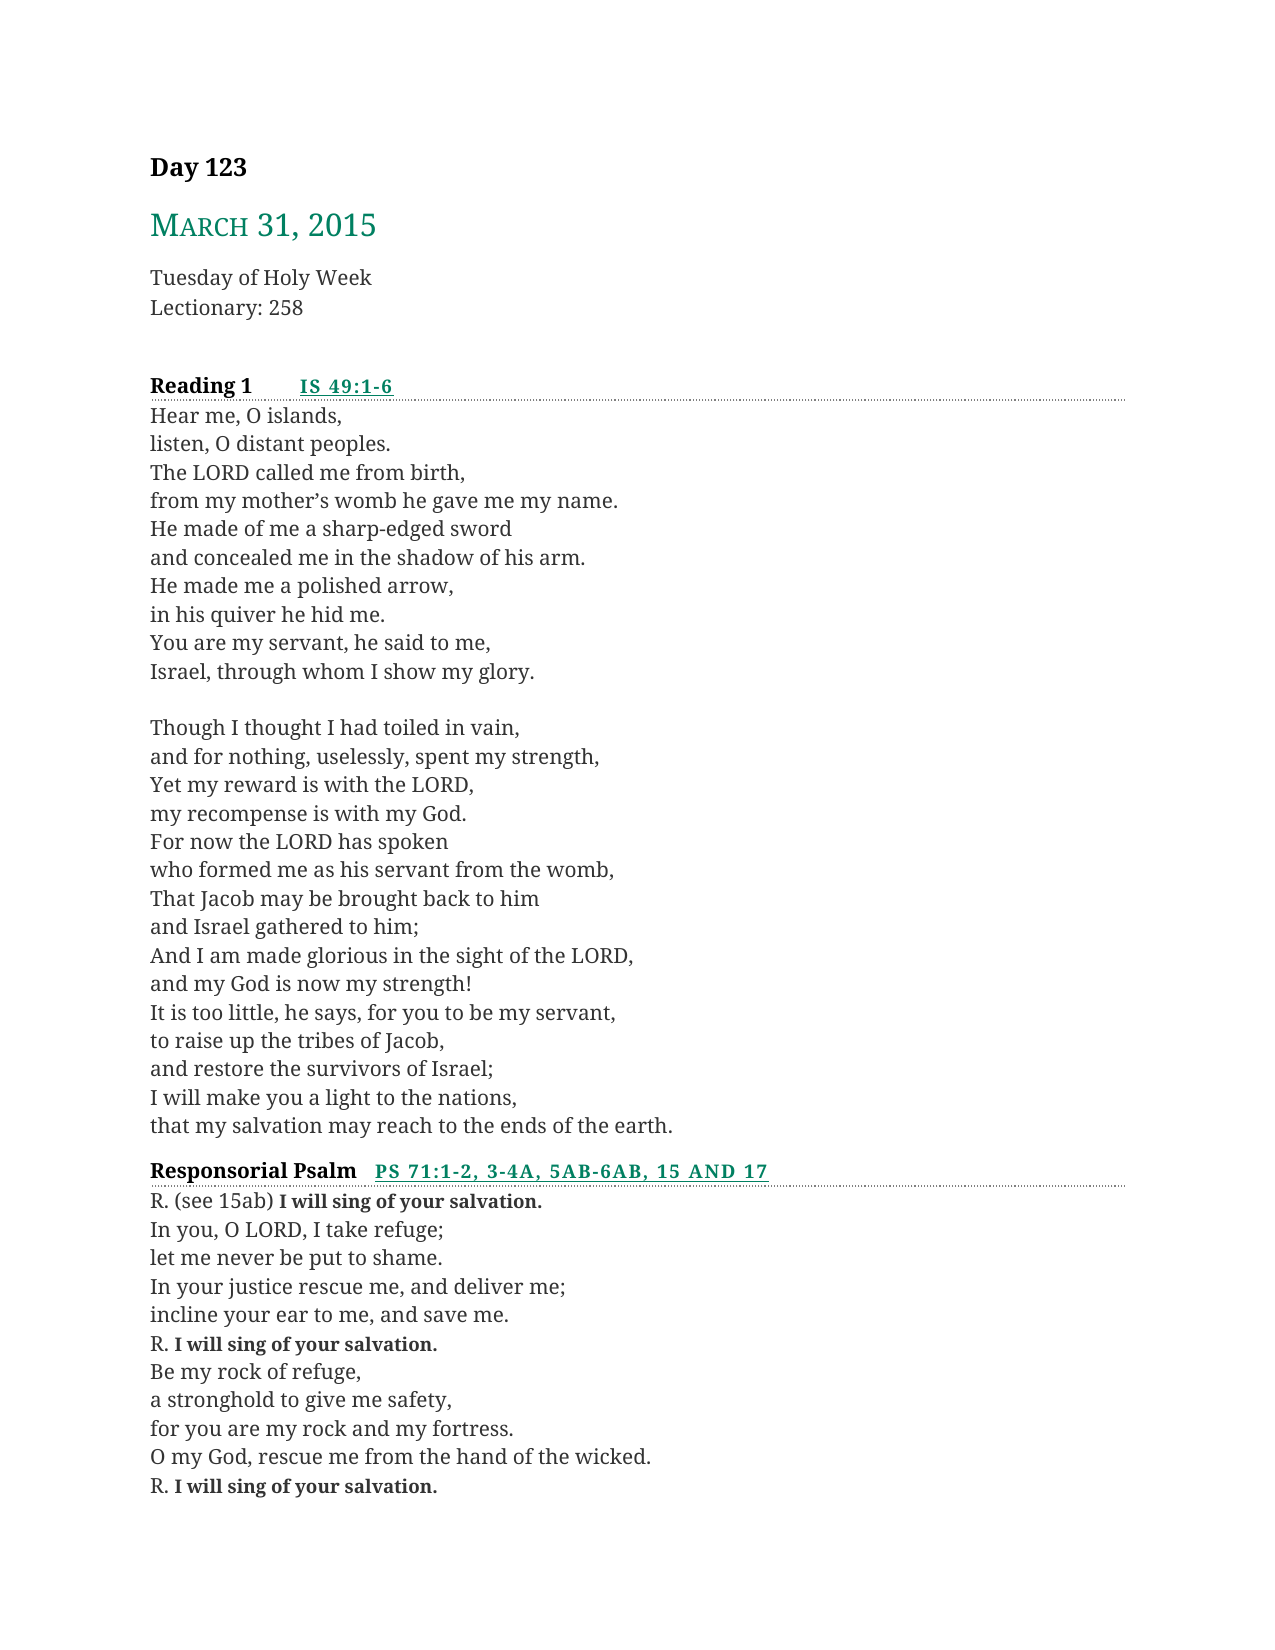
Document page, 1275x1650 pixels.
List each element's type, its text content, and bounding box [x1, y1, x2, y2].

subtitle Tuesday of Holy Week Lectionary: 258 [150, 263, 1100, 322]
text Hear me, O islands, listen, O distant peoples. The LORD called me from birth, from my mother’s womb he gave me my name. He made of me a sharp-edged sword and concealed me in the shadow of his arm. He made me a polished arrow, in his quiver he hid me. You are my servant, he said to me, Israel, through whom I show my glory. Though I thought I had toiled in vain, and for nothing, uselessly, spent my strength, Yet my reward is with the LORD, my recompense is with my God. For now the LORD has spoken who formed me as his servant from the womb, That Jacob may be brought back to him and Israel gathered to him; And I am made glorious in the sight of the LORD, and my God is now my strength! It is too little, he says, for you to be my servant, to raise up the tribes of Jacob, and restore the survivors of Israel; I will make you a light to the nations, that my salvation may reach to the ends of the earth. [150, 401, 1125, 1140]
text Day 123 [150, 150, 1125, 184]
subtitle Reading 1 IS 49:1-6 [150, 371, 1125, 401]
text March 31, 2015 [150, 203, 1125, 246]
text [150, 1187, 1125, 1499]
subtitle Responsorial Psalm PS 71:1-2, 3-4A, 5AB-6AB, 15 AND 17 [150, 1157, 1125, 1187]
